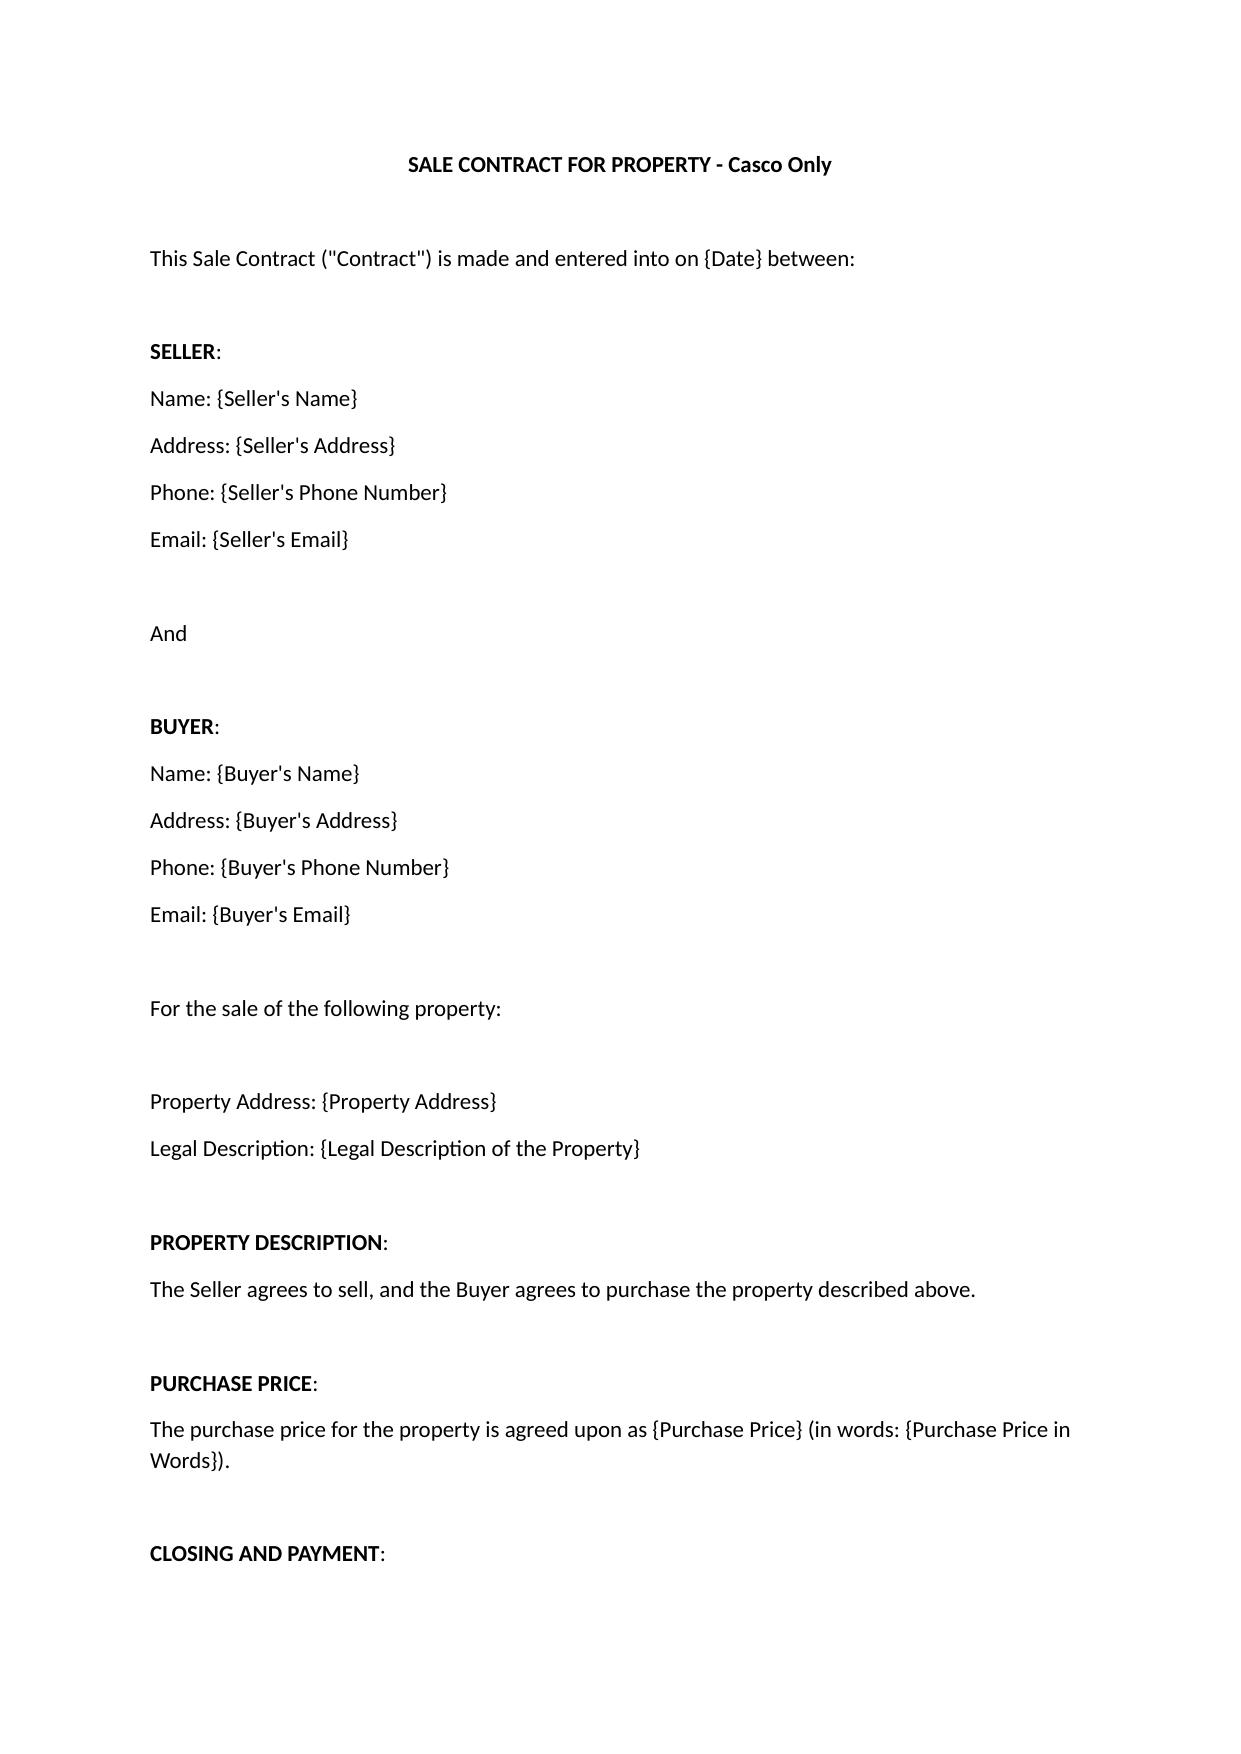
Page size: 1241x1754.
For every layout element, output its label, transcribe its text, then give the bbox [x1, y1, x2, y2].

text SELLER: [150, 337, 1090, 366]
text Phone: {Buyer's Phone Number} [150, 853, 1090, 881]
text Address: {Buyer's Address} [150, 806, 1090, 834]
text Phone: {Seller's Phone Number} [150, 478, 1090, 506]
text The purchase price for the property is agreed upon as {Purchase Price} (in words: {Purchase Price in Words}). [150, 1416, 1090, 1474]
text For the sale of the following property: [150, 994, 1090, 1022]
text The Seller agrees to sell, and the Buyer agrees to purchase the property described above. [150, 1275, 1090, 1303]
text Property Address: {Property Address} [150, 1087, 1090, 1116]
text Email: {Buyer's Email} [150, 900, 1090, 928]
text Name: {Buyer's Name} [150, 759, 1090, 787]
text And [150, 619, 1090, 647]
text This Sale Contract ("Contract") is made and entered into on {Date} between: [150, 244, 1090, 272]
text PROPERTY DESCRIPTION: [150, 1228, 1090, 1256]
text CLOSING AND PAYMENT: [150, 1539, 1090, 1568]
text Name: {Seller's Name} [150, 384, 1090, 412]
text SALE CONTRACT FOR PROPERTY - Casco Only [150, 150, 1090, 178]
text PURCHASE PRICE: [150, 1369, 1090, 1397]
text BUYER: [150, 712, 1090, 741]
text Email: {Seller's Email} [150, 525, 1090, 553]
text Legal Description: {Legal Description of the Property} [150, 1134, 1090, 1162]
text Address: {Seller's Address} [150, 431, 1090, 459]
